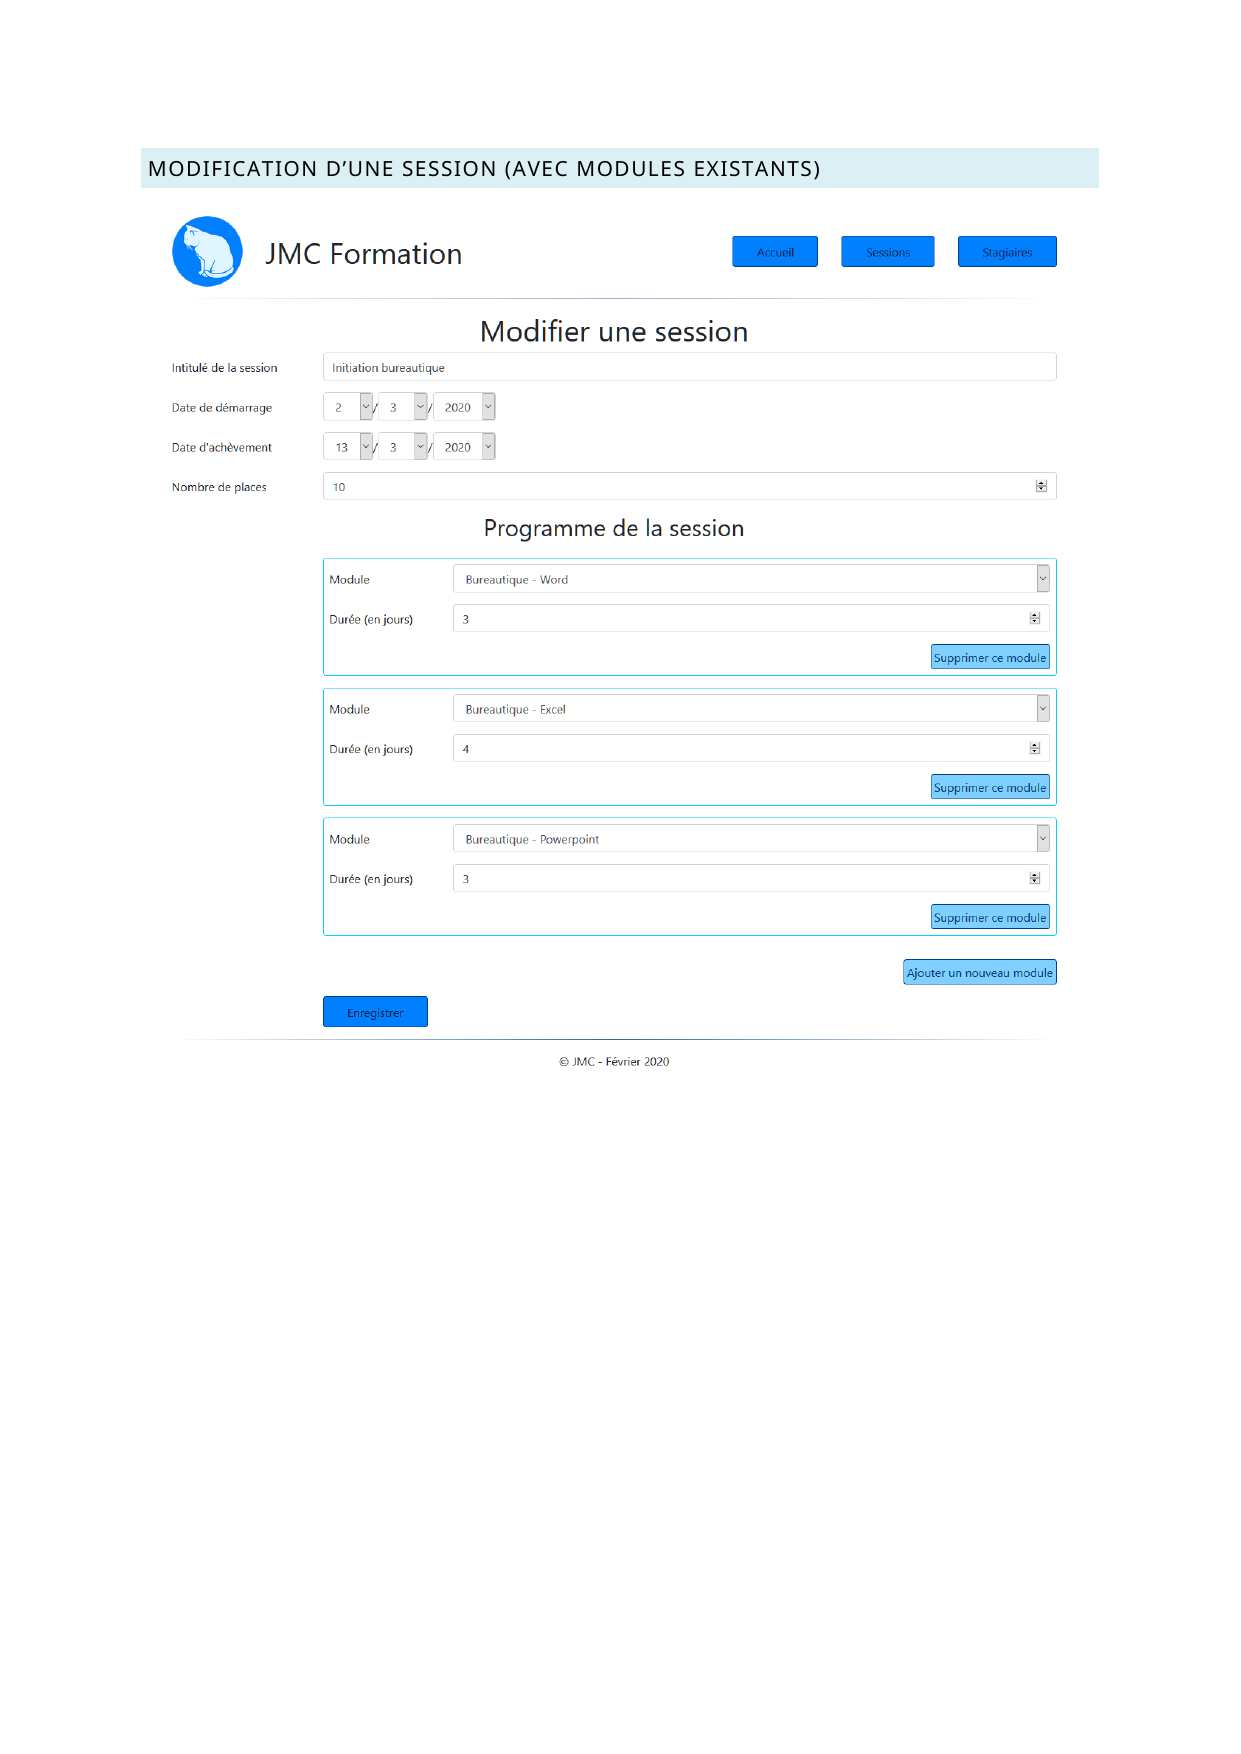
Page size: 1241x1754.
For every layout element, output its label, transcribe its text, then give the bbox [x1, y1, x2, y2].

picture [148, 203, 1092, 1080]
subtitle Modification d’une session (avec modules existants) [148, 154, 1093, 182]
